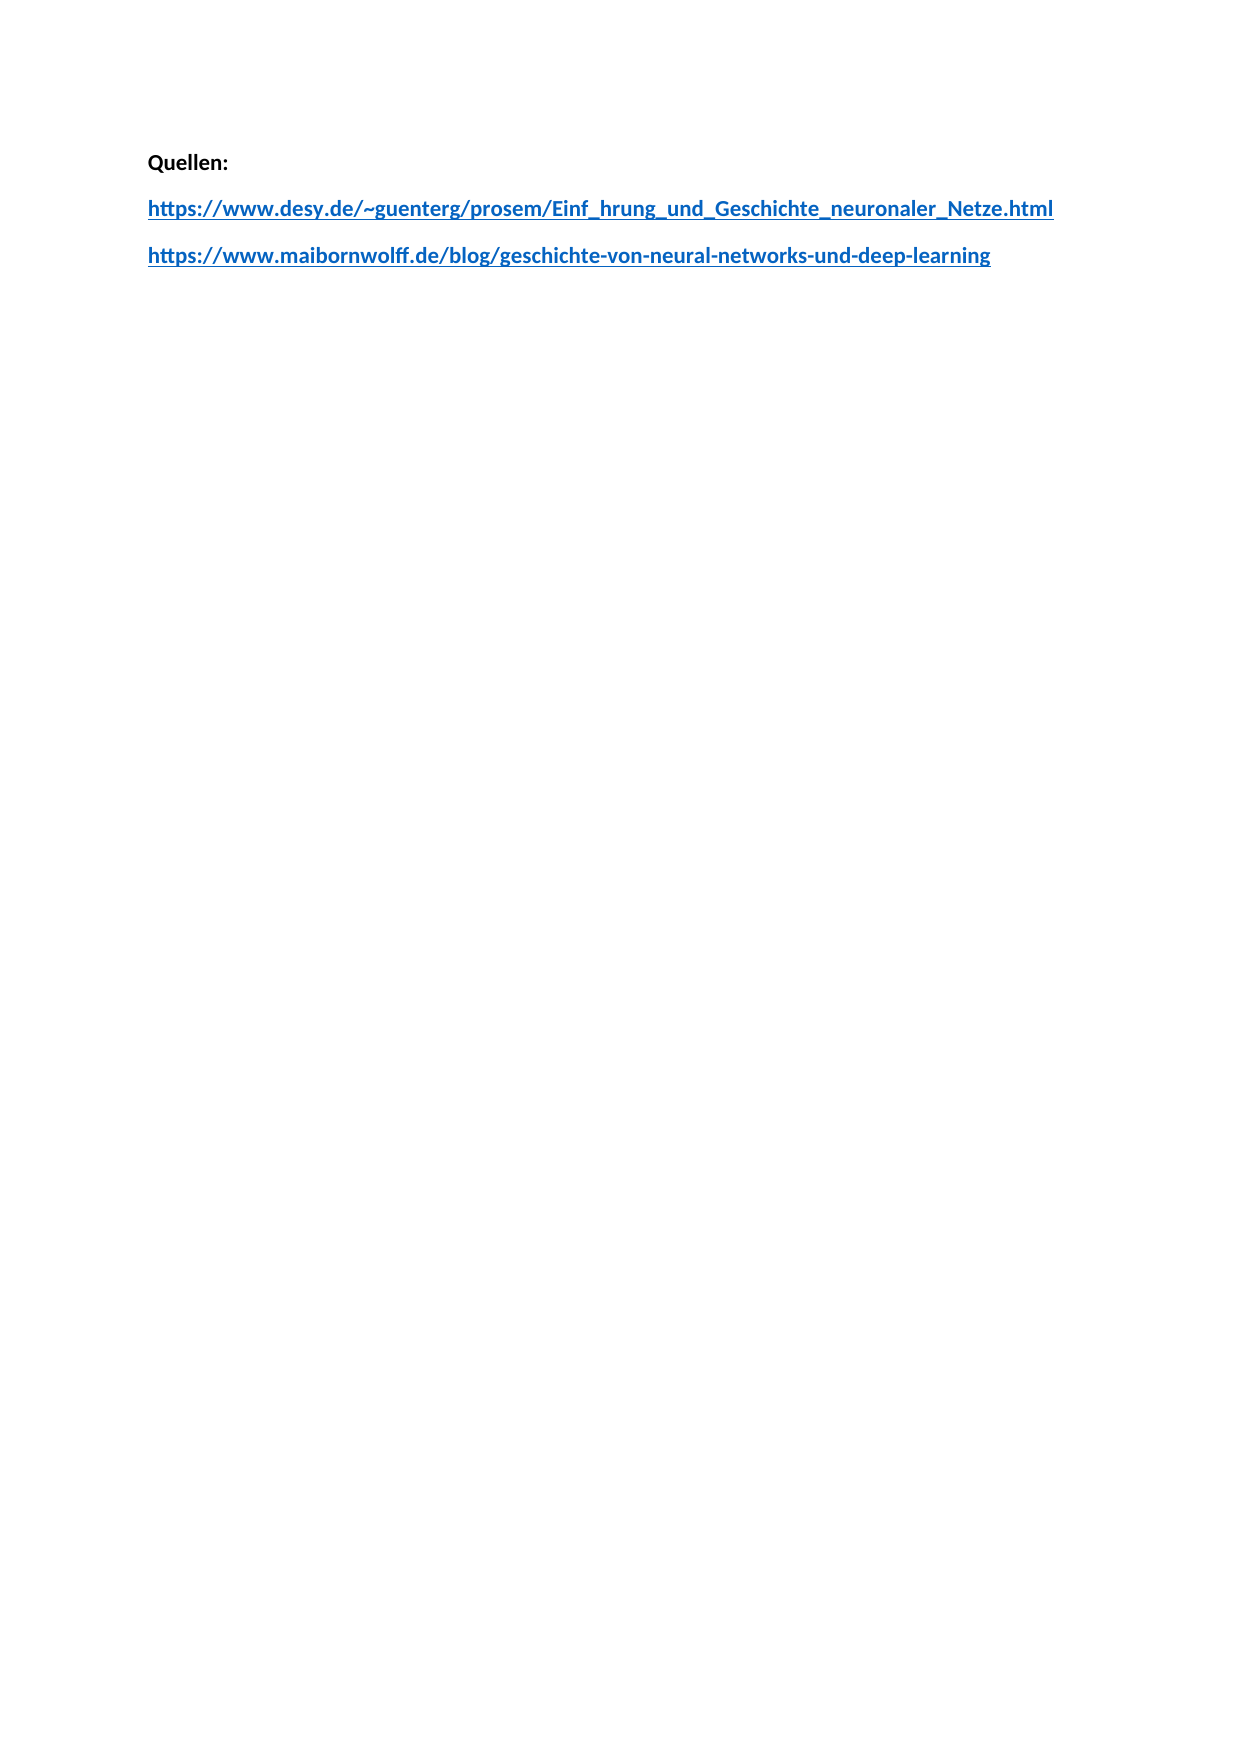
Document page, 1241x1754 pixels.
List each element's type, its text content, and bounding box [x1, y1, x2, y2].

text https://www.desy.de/~guenterg/prosem/Einf_hrung_und_Geschichte_neuronaler_Netze.html [148, 194, 1093, 222]
text https://www.maibornwolff.de/blog/geschichte-von-neural-networks-und-deep-learning [148, 241, 1093, 269]
text Quellen: [148, 148, 1093, 176]
